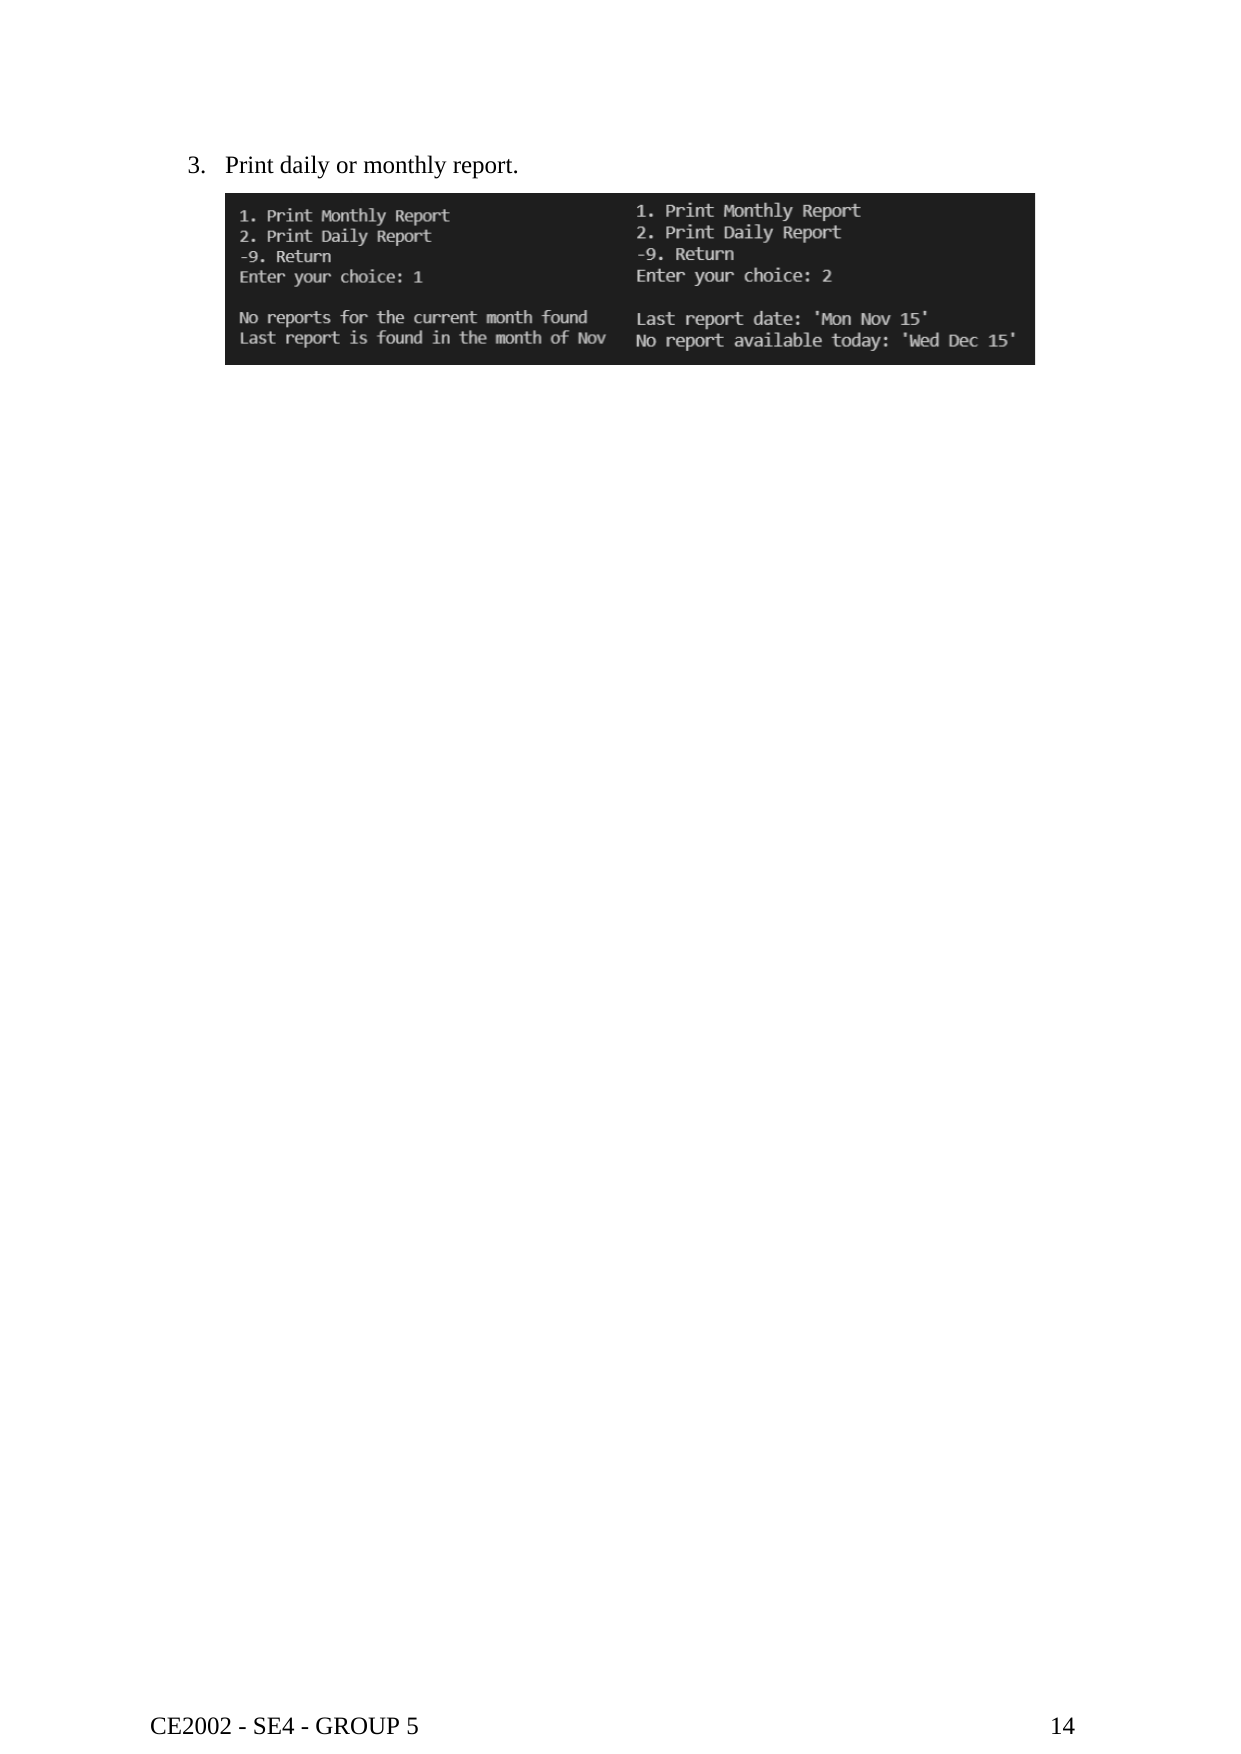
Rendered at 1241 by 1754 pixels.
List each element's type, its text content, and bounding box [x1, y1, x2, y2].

picture [225, 193, 1036, 365]
list Print daily or monthly report. [187, 150, 1090, 179]
